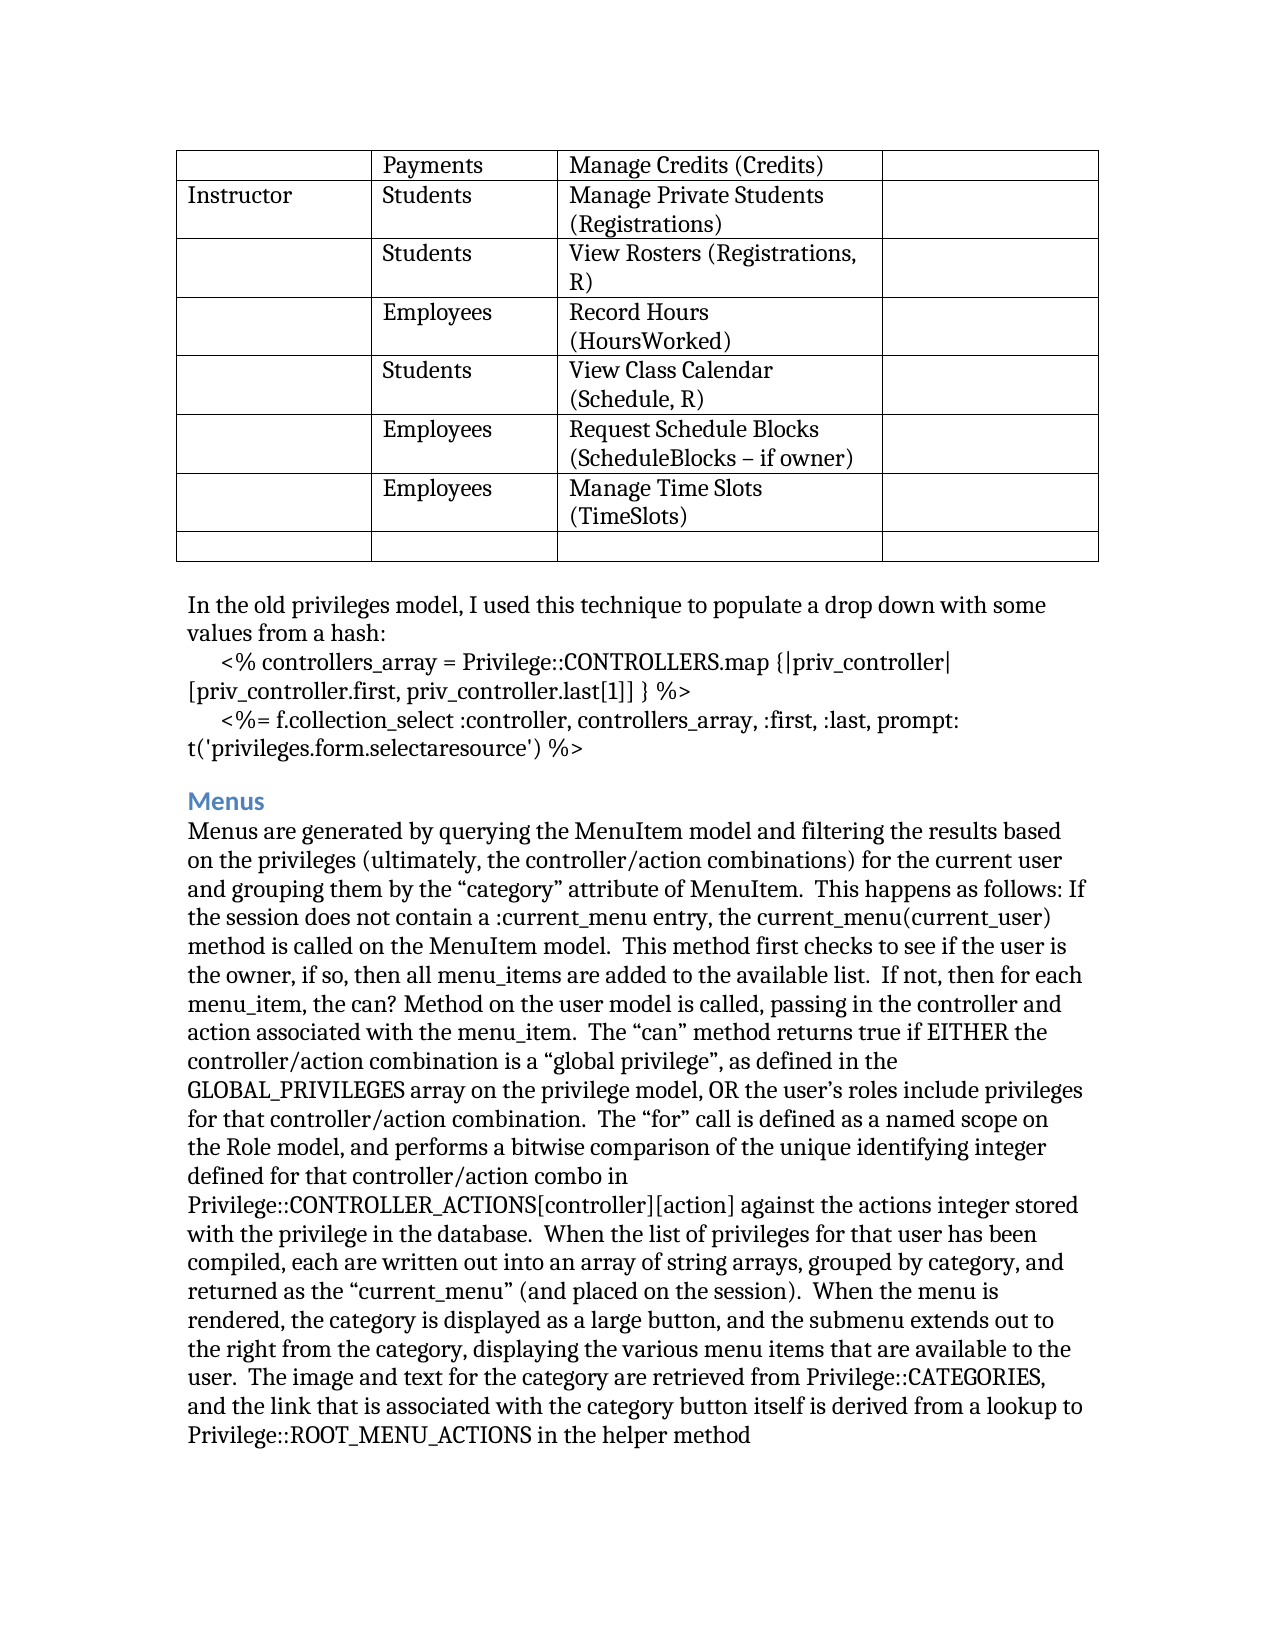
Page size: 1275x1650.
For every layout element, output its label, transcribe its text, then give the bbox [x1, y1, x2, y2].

table_cell [177, 298, 371, 355]
table_cell [177, 474, 371, 531]
table_cell [883, 474, 1098, 531]
table_cell [883, 356, 1098, 414]
table_cell Manage Credits (Credits) [558, 151, 882, 180]
table_cell Request Schedule Blocks (ScheduleBlocks – if owner) [558, 415, 882, 472]
table_cell [177, 532, 371, 561]
table_cell [177, 151, 371, 180]
table_cell Record Hours (HoursWorked) [558, 298, 882, 355]
table_cell [177, 239, 371, 297]
table_cell [558, 532, 882, 561]
table_cell Employees [372, 415, 557, 472]
text <%= f.collection_select :controller, controllers_array, :first, :last, prompt: t('privileges.form.selectaresource') %> [187, 706, 1087, 763]
table_cell View Class Calendar (Schedule, R) [558, 356, 882, 414]
subtitle Menus [187, 784, 1087, 817]
table_cell [883, 181, 1098, 238]
table_cell Employees [372, 298, 557, 355]
table_cell Manage Time Slots (TimeSlots) [558, 474, 882, 531]
table_cell Students [372, 239, 557, 297]
table_cell [177, 415, 371, 472]
table_cell View Rosters (Registrations, R) [558, 239, 882, 297]
table_cell Manage Private Students (Registrations) [558, 181, 882, 238]
table_cell Students [372, 181, 557, 238]
table_cell Instructor [177, 181, 371, 238]
table_cell Payments [372, 151, 557, 180]
table_cell [883, 532, 1098, 561]
table_cell [883, 239, 1098, 297]
table_cell [372, 532, 557, 561]
table_cell [883, 151, 1098, 180]
table_cell [883, 415, 1098, 472]
text In the old privileges model, I used this technique to populate a drop down with some values from a hash: [187, 591, 1087, 648]
table_cell [177, 356, 371, 414]
table_cell Employees [372, 474, 557, 531]
text <% controllers_array = Privilege::CONTROLLERS.map {|priv_controller| [priv_controller.first, priv_controller.last[1]] } %> [187, 648, 1087, 706]
table_cell Students [372, 356, 557, 414]
table_cell [883, 298, 1098, 355]
